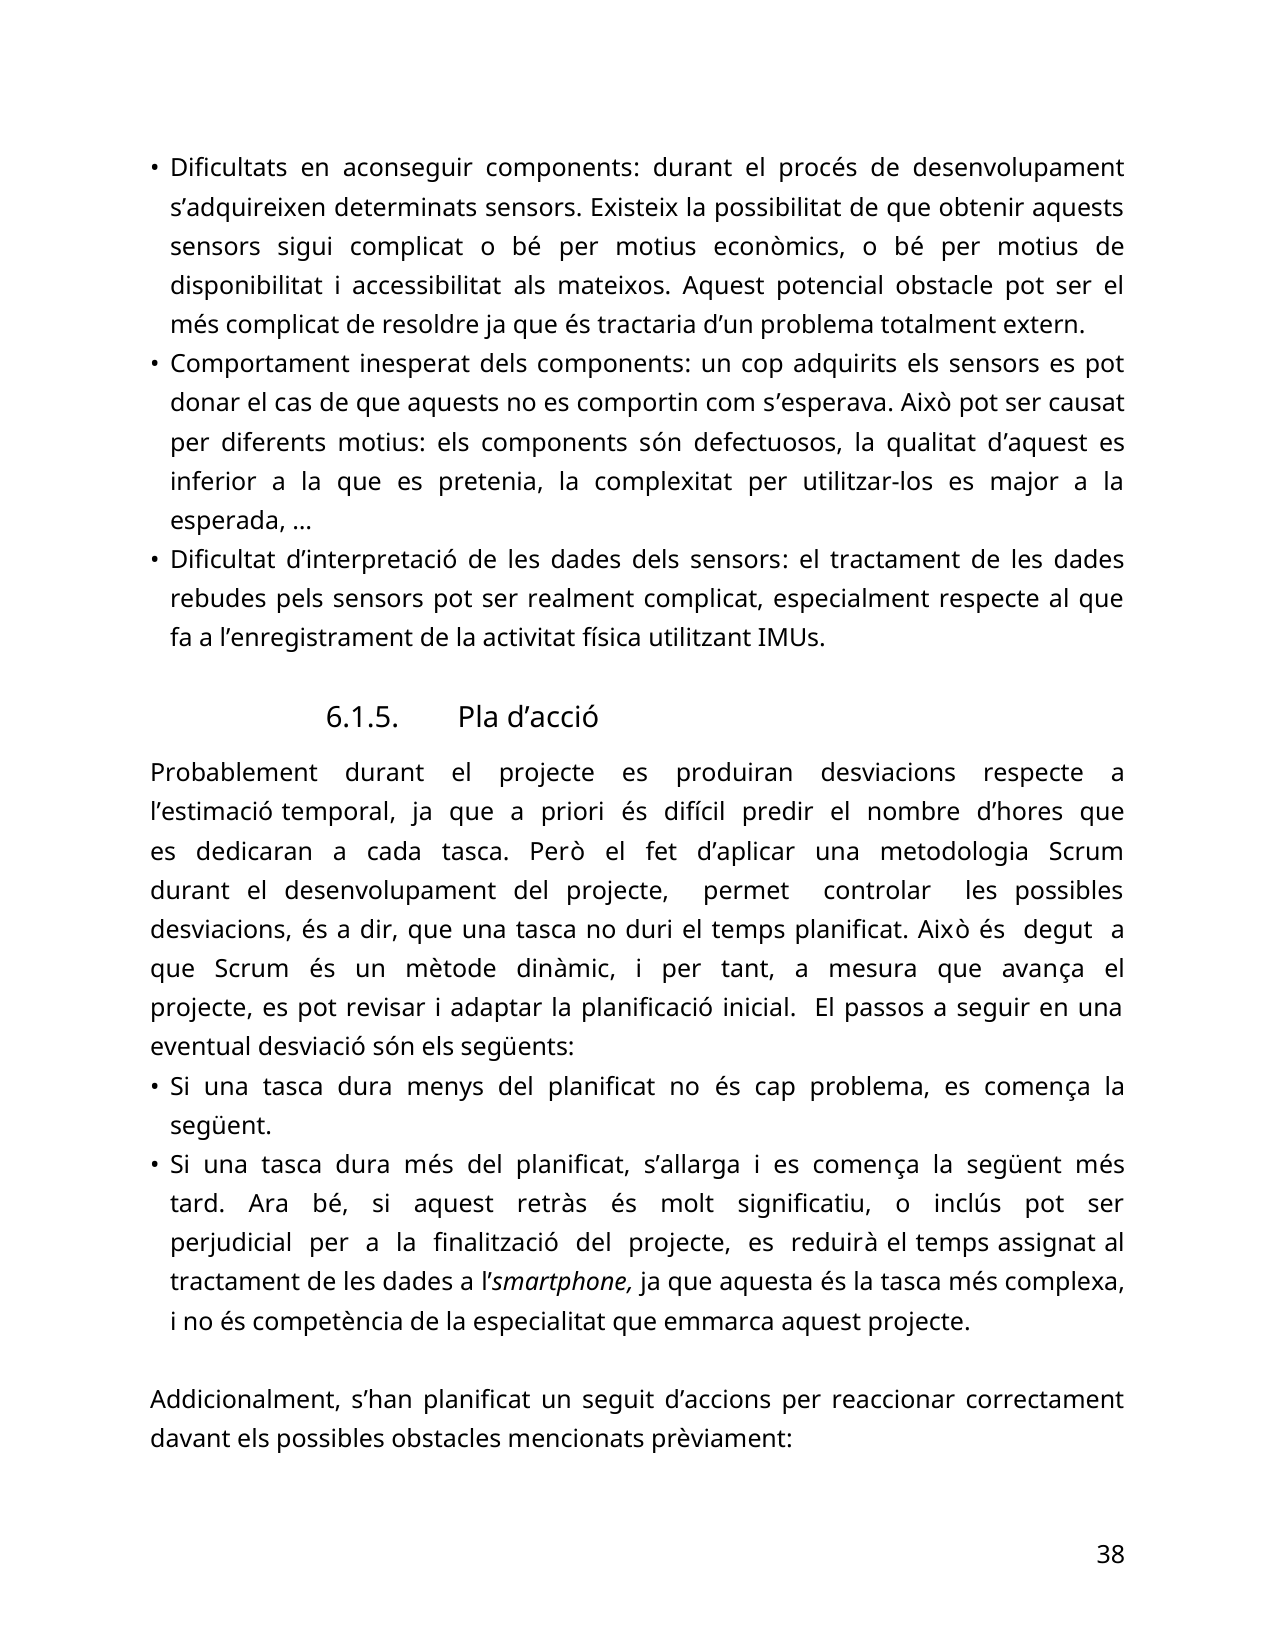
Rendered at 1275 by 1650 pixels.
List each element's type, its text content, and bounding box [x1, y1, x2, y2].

list Si una tasca dura més del planificat, s’allarga i es comença la següent més tard. Ara bé, si aquest retràs és molt significatiu, o inclús pot ser perjudicial per a la finalització del projecte, es reduirà el temps assignat al tractament de les dades a l’smartphone, ja que aquesta és la tasca més complexa, i no és competència de la especialitat que emmarca aquest projecte. [150, 1146, 1125, 1337]
text Probablement durant el projecte es produiran desviacions respecte a l’estimació temporal, ja que a priori és difícil predir el nombre d’hores que es dedicaran a cada tasca. Però el fet d’aplicar una metodologia Scrum durant el desenvolupament del projecte, permet controlar les possibles desviacions, és a dir, que una tasca no duri el temps planificat. Això és degut a que Scrum és un mètode dinàmic, i per tant, a mesura que avança el projecte, es pot revisar i adaptar la planificació inicial. El passos a seguir en una eventual desviació són els següents: [150, 755, 1125, 1063]
text Addicionalment, s’han planificat un seguit d’accions per reaccionar correctament davant els possibles obstacles mencionats prèviament: [150, 1381, 1125, 1455]
list Comportament inesperat dels components: un cop adquirits els sensors es pot donar el cas de que aquests no es comportin com s’esperava. Això pot ser causat per diferents motius: els components són defectuosos, la qualitat d’aquest es inferior a la que es pretenia, la complexitat per utilitzar-los es major a la esperada, … [150, 346, 1125, 537]
list Dificultat d’interpretació de les dades dels sensors: el tractament de les dades rebudes pels sensors pot ser realment complicat, especialment respecte al que fa a l’enregistrament de la activitat física utilitzant IMUs. [150, 542, 1125, 654]
list Dificultats en aconseguir components: durant el procés de desenvolupament s’adquireixen determinats sensors. Existeix la possibilitat de que obtenir aquests sensors sigui complicat o bé per motius econòmics, o bé per motius de disponibilitat i accessibilitat als mateixos. Aquest potencial obstacle pot ser el més complicat de resoldre ja que és tractaria d’un problema totalment extern. [150, 150, 1125, 341]
list Si una tasca dura menys del planificat no és cap problema, es comença la següent. [150, 1068, 1125, 1141]
subtitle Pla d’acció [326, 697, 1125, 736]
